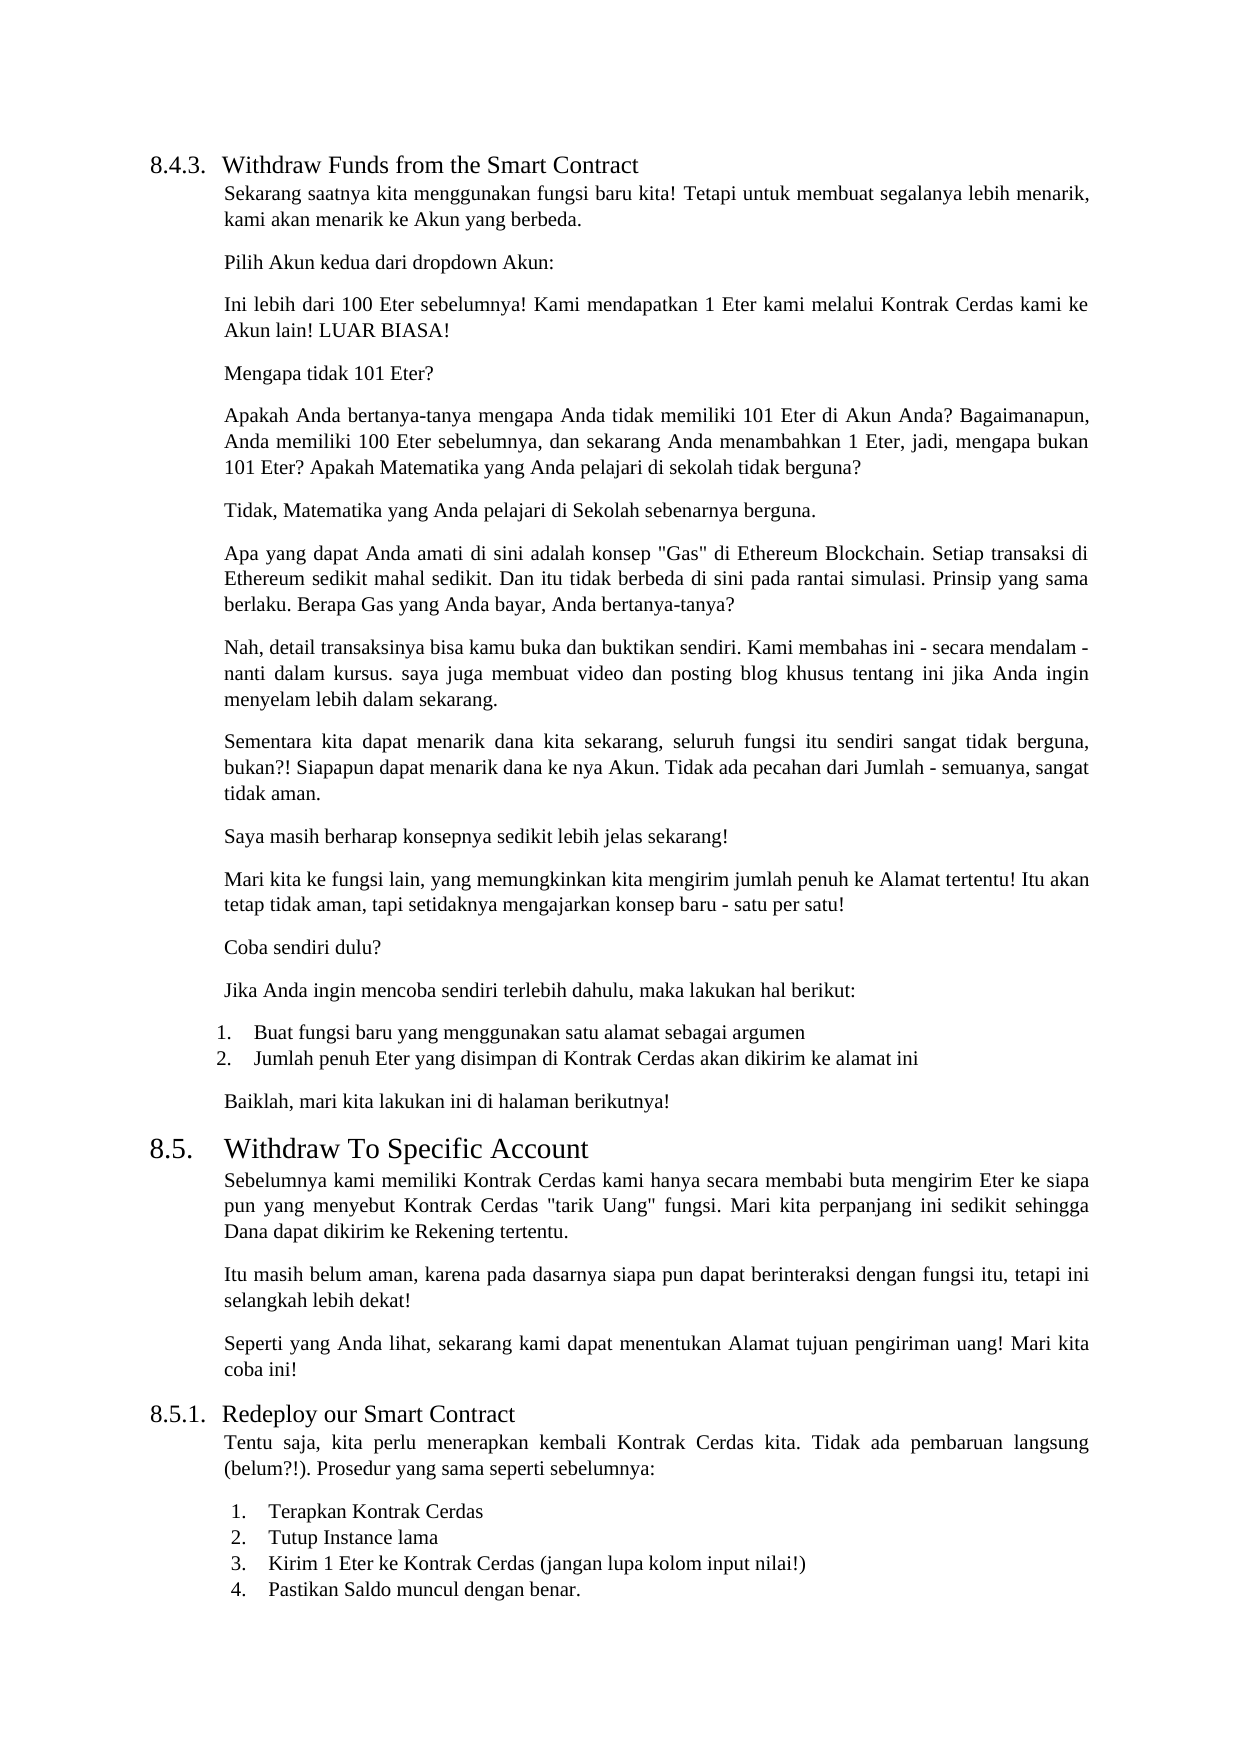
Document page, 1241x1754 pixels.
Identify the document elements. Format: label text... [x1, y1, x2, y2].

subtitle Redeploy our Smart Contract [150, 1399, 1090, 1428]
list Jumlah penuh Eter yang disimpan di Kontrak Cerdas akan dikirim ke alamat ini [216, 1046, 1090, 1070]
text Pilih Akun kedua dari dropdown Akun: [224, 249, 1090, 274]
text Mengapa tidak 101 Eter? [224, 361, 1090, 385]
text Itu masih belum aman, karena pada dasarnya siapa pun dapat berinteraksi dengan fungsi itu, tetapi ini selangkah lebih dekat! [224, 1262, 1090, 1312]
list Pastikan Saldo muncul dengan benar. [231, 1576, 1090, 1601]
text Mari kita ke fungsi lain, yang memungkinkan kita mengirim jumlah penuh ke Alamat tertentu! Itu akan tetap tidak aman, tapi setidaknya mengajarkan konsep baru - satu per satu! [224, 866, 1090, 916]
text Sebelumnya kami memiliki Kontrak Cerdas kami hanya secara membabi buta mengirim Eter ke siapa pun yang menyebut Kontrak Cerdas "tarik Uang" fungsi. Mari kita perpanjang ini sedikit sehingga Dana dapat dikirim ke Rekening tertentu. [224, 1167, 1090, 1243]
subtitle Withdraw To Specific Account [149, 1131, 1090, 1165]
text Nah, detail transaksinya bisa kamu buka dan buktikan sendiri. Kami membahas ini - secara mendalam - nanti dalam kursus. saya juga membuat video dan posting blog khusus tentang ini jika Anda ingin menyelam lebih dalam sekarang. [224, 635, 1090, 711]
text Apakah Anda bertanya-tanya mengapa Anda tidak memiliki 101 Eter di Akun Anda? Bagaimanapun, Anda memiliki 100 Eter sebelumnya, dan sekarang Anda menambahkan 1 Eter, jadi, mengapa bukan 101 Eter? Apakah Matematika yang Anda pelajari di sekolah tidak berguna? [224, 403, 1090, 479]
text Seperti yang Anda lihat, sekarang kami dapat menentukan Alamat tujuan pengiriman uang! Mari kita coba ini! [224, 1331, 1090, 1381]
text Coba sendiri dulu? [224, 935, 1090, 959]
text Saya masih berharap konsepnya sedikit lebih jelas sekarang! [224, 824, 1090, 848]
list Tutup Instance lama [231, 1524, 1090, 1549]
list Kirim 1 Eter ke Kontrak Cerdas (jangan lupa kolom input nilai!) [231, 1551, 1090, 1574]
text Sementara kita dapat menarik dana kita sekarang, seluruh fungsi itu sendiri sangat tidak berguna, bukan?! Siapapun dapat menarik dana ke nya Akun. Tidak ada pecahan dari Jumlah - semuanya, sangat tidak aman. [224, 729, 1090, 805]
text Baiklah, mari kita lakukan ini di halaman berikutnya! [224, 1089, 1090, 1113]
subtitle Withdraw Funds from the Smart Contract [150, 150, 1090, 179]
list Terapkan Kontrak Cerdas [231, 1499, 1090, 1523]
text Sekarang saatnya kita menggunakan fungsi baru kita! Tetapi untuk membuat segalanya lebih menarik, kami akan menarik ke Akun yang berbeda. [224, 181, 1090, 231]
text Tidak, Matematika yang Anda pelajari di Sekolah sebenarnya berguna. [224, 498, 1090, 522]
text Apa yang dapat Anda amati di sini adalah konsep "Gas" di Ethereum Blockchain. Setiap transaksi di Ethereum sedikit mahal sedikit. Dan itu tidak berbeda di sini pada rantai simulasi. Prinsip yang sama berlaku. Berapa Gas yang Anda bayar, Anda bertanya-tanya? [224, 540, 1090, 616]
text Tentu saja, kita perlu menerapkan kembali Kontrak Cerdas kita. Tidak ada pembaruan langsung (belum?!). Prosedur yang sama seperti sebelumnya: [224, 1430, 1090, 1480]
text Ini lebih dari 100 Eter sebelumnya! Kami mendapatkan 1 Eter kami melalui Kontrak Cerdas kami ke Akun lain! LUAR BIASA! [224, 292, 1090, 342]
text Jika Anda ingin mencoba sendiri terlebih dahulu, maka lakukan hal berikut: [224, 978, 1090, 1002]
list Buat fungsi baru yang menggunakan satu alamat sebagai argumen [216, 1020, 1090, 1044]
